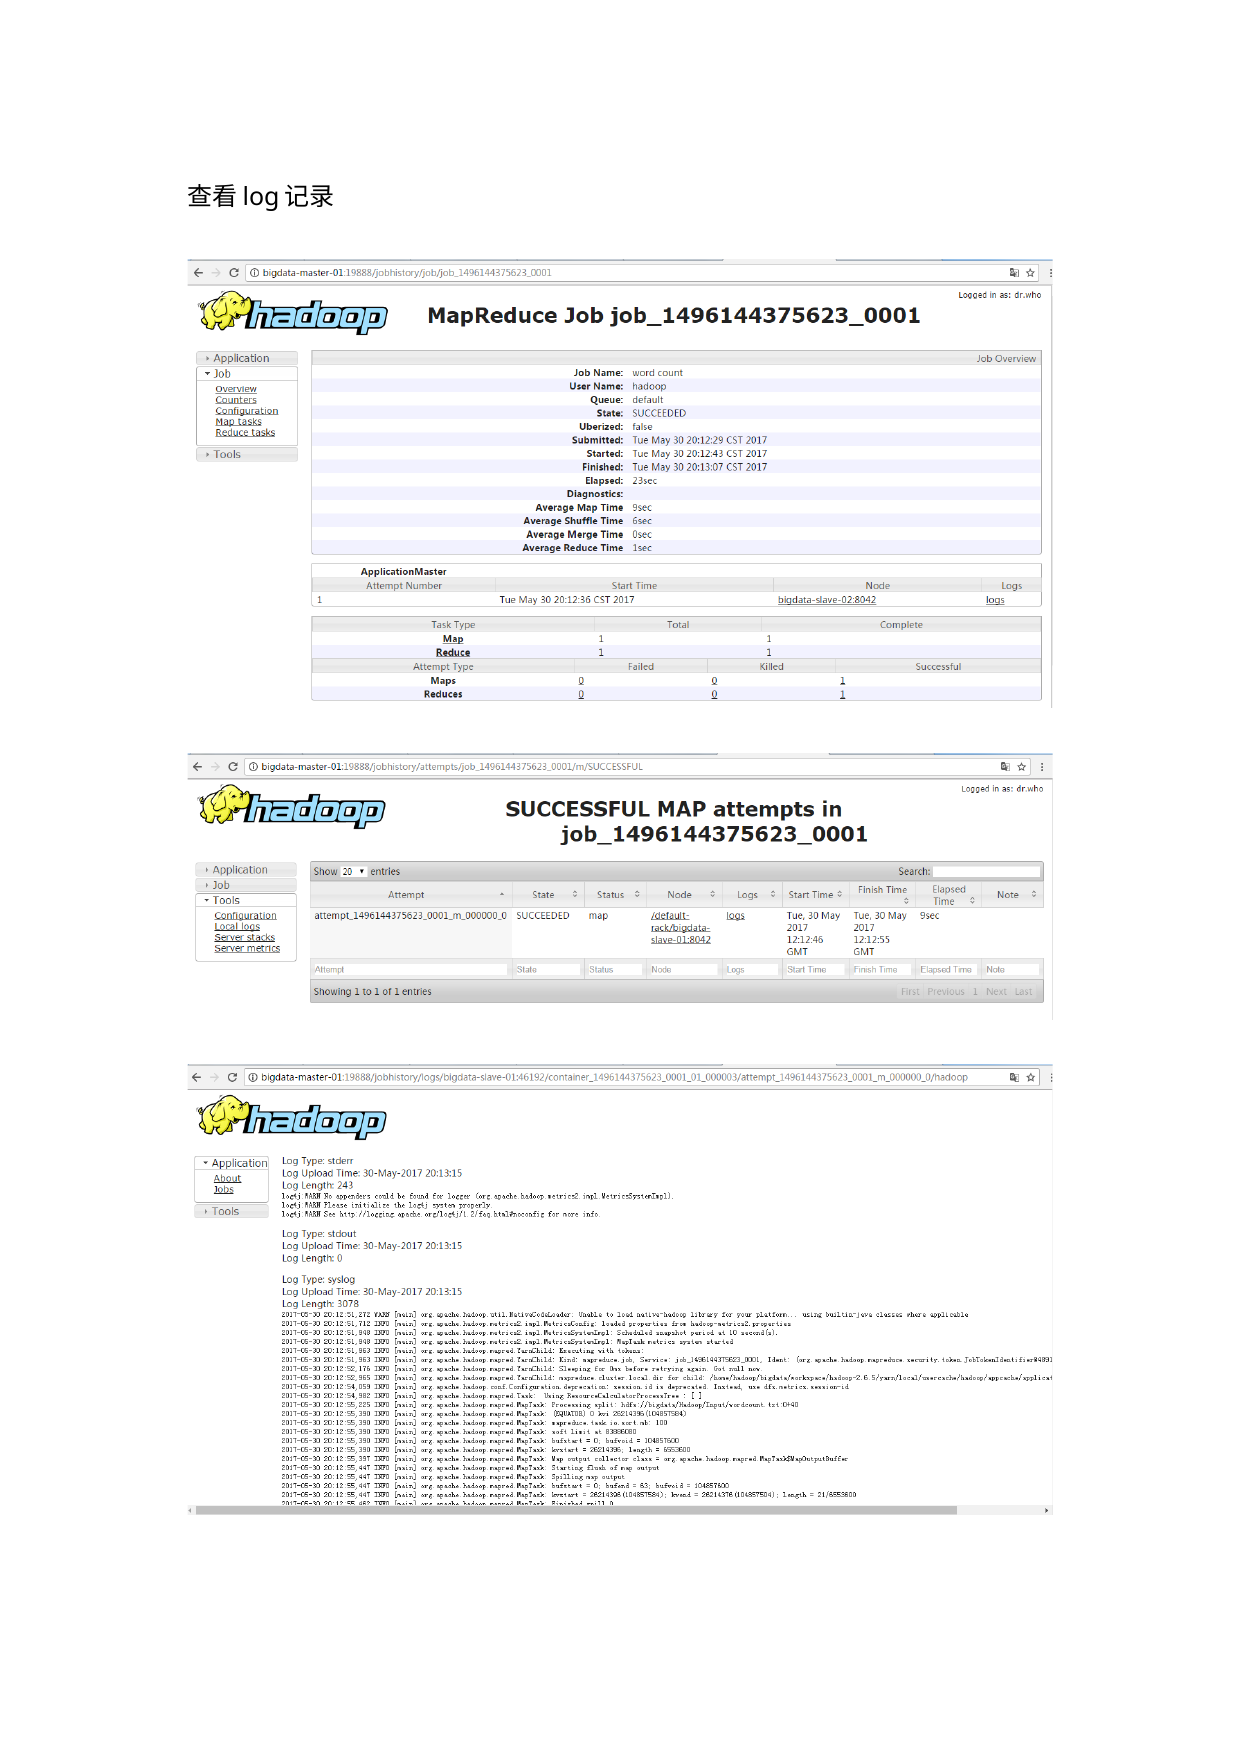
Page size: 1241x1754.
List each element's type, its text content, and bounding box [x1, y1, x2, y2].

text 查看log记录 [187, 162, 1053, 227]
picture [187, 259, 1053, 708]
picture [187, 1064, 1053, 1515]
picture [187, 753, 1053, 1020]
